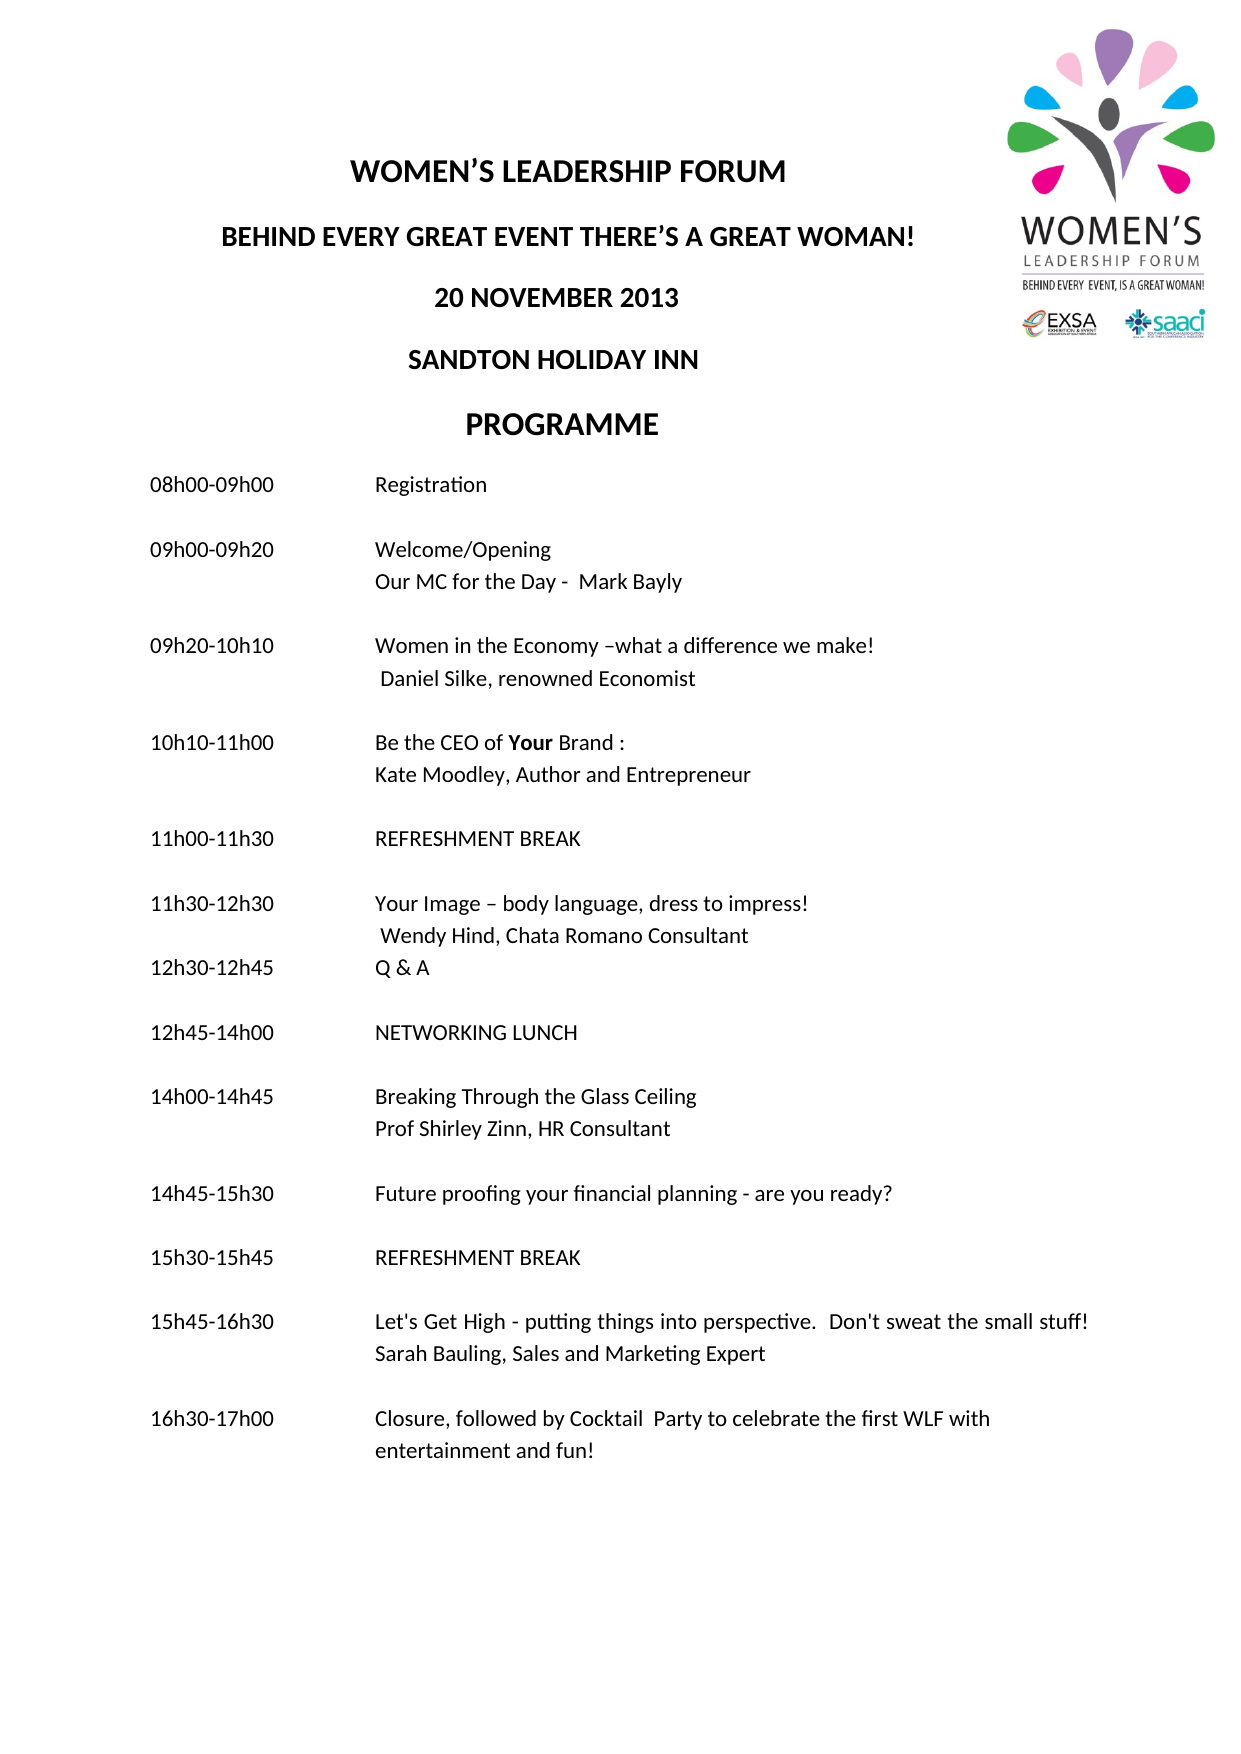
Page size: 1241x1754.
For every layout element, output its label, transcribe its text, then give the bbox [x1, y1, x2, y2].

text entertainment and fun! [150, 1436, 1090, 1464]
text 09h20-10h10 Women in the Economy –what a difference we make! [150, 631, 1090, 659]
text 20 NOVEMBER 2013 [375, 279, 1005, 315]
text BEHIND EVERY GREAT EVENT THERE’S A GREAT WOMAN! [150, 218, 1005, 253]
text 11h30-12h30 Your Image – body language, dress to impress! [150, 889, 1090, 917]
text 10h10-11h00 Be the CEO of Your Brand : [150, 728, 1090, 756]
text Prof Shirley Zinn, HR Consultant [300, 1114, 1090, 1142]
text 16h30-17h00 Closure, followed by Cocktail Party to celebrate the first WLF with [150, 1404, 1090, 1432]
picture [1005, 23, 1219, 349]
text 11h00-11h30 REFRESHMENT BREAK [150, 824, 1090, 853]
text 15h30-15h45 REFRESHMENT BREAK [150, 1243, 1090, 1271]
text Wendy Hind, Chata Romano Consultant [300, 921, 1090, 949]
text WOMEN’S LEADERSHIP FORUM [150, 150, 1005, 191]
text SANDTON HOLIDAY INN [375, 341, 1090, 377]
text Our MC for the Day - Mark Bayly [150, 567, 1090, 595]
text 12h30-12h45 Q & A [150, 953, 1090, 981]
text PROGRAMME [300, 403, 1090, 444]
text 14h00-14h45 Breaking Through the Glass Ceiling [150, 1082, 1090, 1110]
text 12h45-14h00 NETWORKING LUNCH [150, 1018, 1090, 1046]
text Daniel Silke, renowned Economist [300, 664, 1090, 692]
text 08h00-09h00 Registration [150, 471, 1090, 498]
text 14h45-15h30 Future proofing your financial planning - are you ready? [150, 1179, 1090, 1207]
text Kate Moodley, Author and Entrepreneur [300, 760, 1090, 788]
text 09h00-09h20 Welcome/Opening [150, 535, 1090, 563]
text 15h45-16h30 Let's Get High - putting things into perspective. Don't sweat the small stuff! Sarah Bauling, Sales and Marketing Expert [150, 1307, 1090, 1368]
